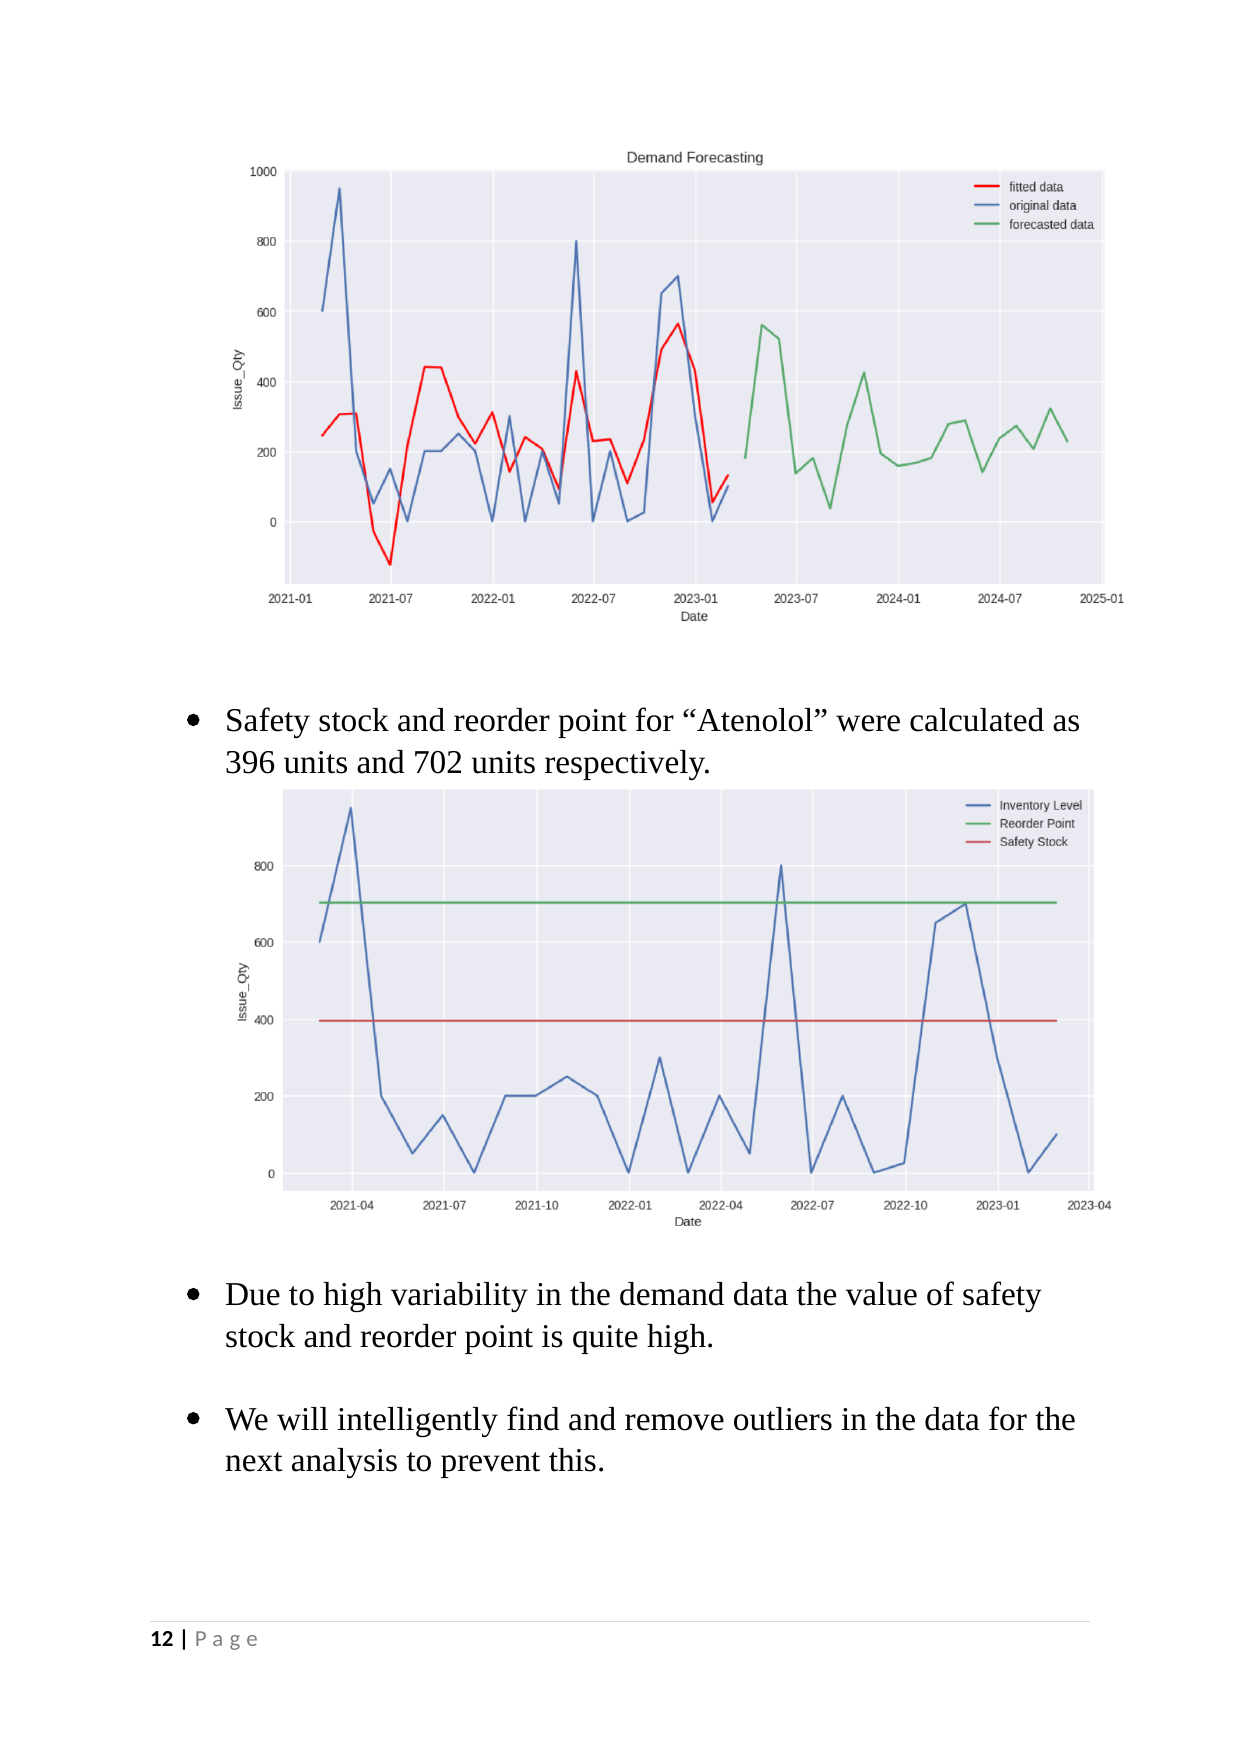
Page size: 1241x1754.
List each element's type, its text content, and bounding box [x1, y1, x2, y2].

picture [225, 782, 1114, 1232]
list We will intelligently find and remove outliers in the data for the next analysis to prevent this. [187, 1399, 1090, 1478]
picture [225, 150, 1130, 624]
list Due to high variability in the demand data the value of safety stock and reorder point is quite high. [187, 1275, 1090, 1354]
